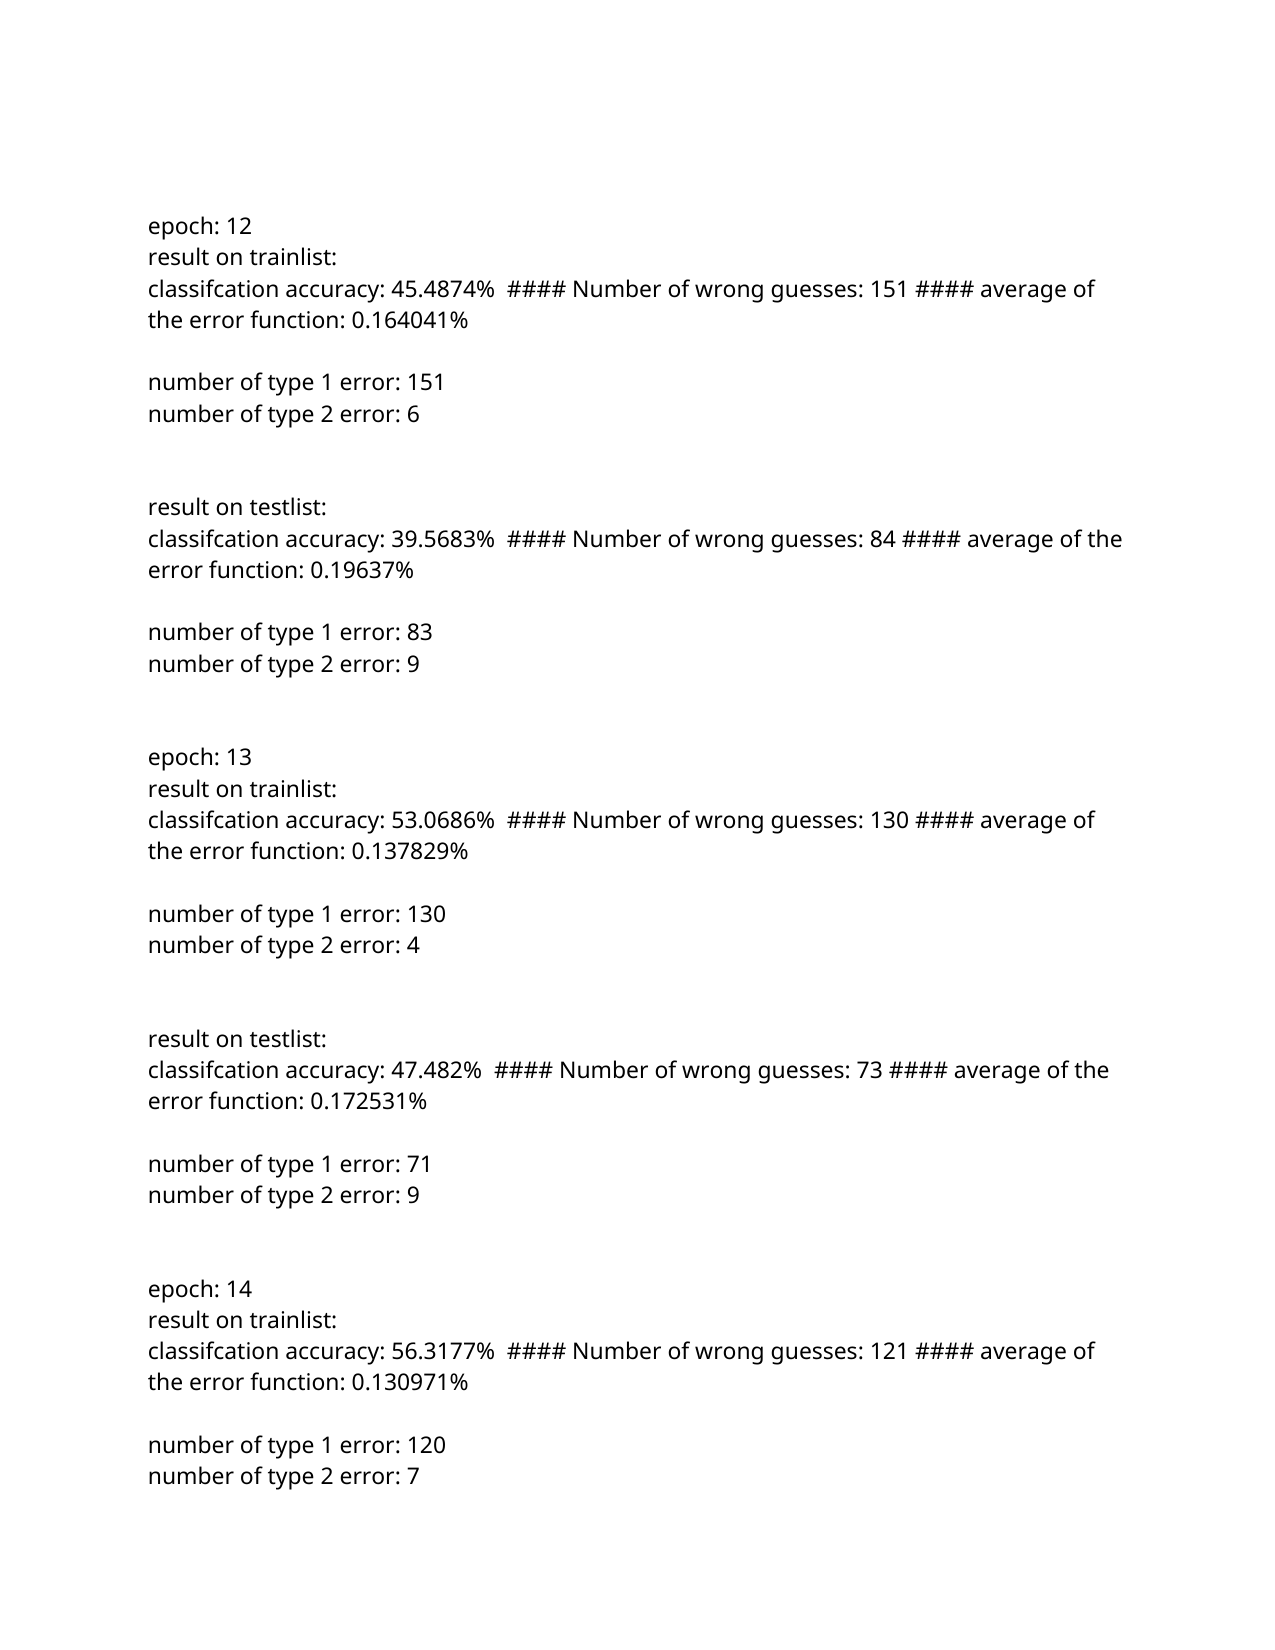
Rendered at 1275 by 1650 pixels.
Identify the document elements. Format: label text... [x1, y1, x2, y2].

text classifcation accuracy: 39.5683% #### Number of wrong guesses: 84 #### average of the error function: 0.19637% [148, 523, 1127, 585]
text epoch: 12 [148, 210, 1127, 241]
text epoch: 13 [148, 741, 1127, 773]
text number of type 1 error: 120 [148, 1429, 1127, 1460]
text number of type 1 error: 71 [148, 1148, 1127, 1179]
text classifcation accuracy: 47.482% #### Number of wrong guesses: 73 #### average of the error function: 0.172531% [148, 1054, 1127, 1116]
text result on testlist: [148, 1023, 1127, 1054]
text epoch: 14 [148, 1273, 1127, 1304]
text classifcation accuracy: 45.4874% #### Number of wrong guesses: 151 #### average of the error function: 0.164041% [148, 273, 1127, 335]
text result on trainlist: [148, 773, 1127, 804]
text number of type 1 error: 151 [148, 366, 1127, 398]
text number of type 2 error: 9 [148, 1179, 1127, 1210]
text number of type 2 error: 4 [148, 929, 1127, 960]
text classifcation accuracy: 53.0686% #### Number of wrong guesses: 130 #### average of the error function: 0.137829% [148, 804, 1127, 866]
text number of type 1 error: 83 [148, 616, 1127, 648]
text number of type 2 error: 6 [148, 398, 1127, 429]
text number of type 2 error: 9 [148, 648, 1127, 679]
text classifcation accuracy: 56.3177% #### Number of wrong guesses: 121 #### average of the error function: 0.130971% [148, 1335, 1127, 1398]
text result on trainlist: [148, 1304, 1127, 1335]
text number of type 1 error: 130 [148, 898, 1127, 929]
text number of type 2 error: 7 [148, 1460, 1127, 1491]
text result on trainlist: [148, 241, 1127, 273]
text result on testlist: [148, 491, 1127, 523]
